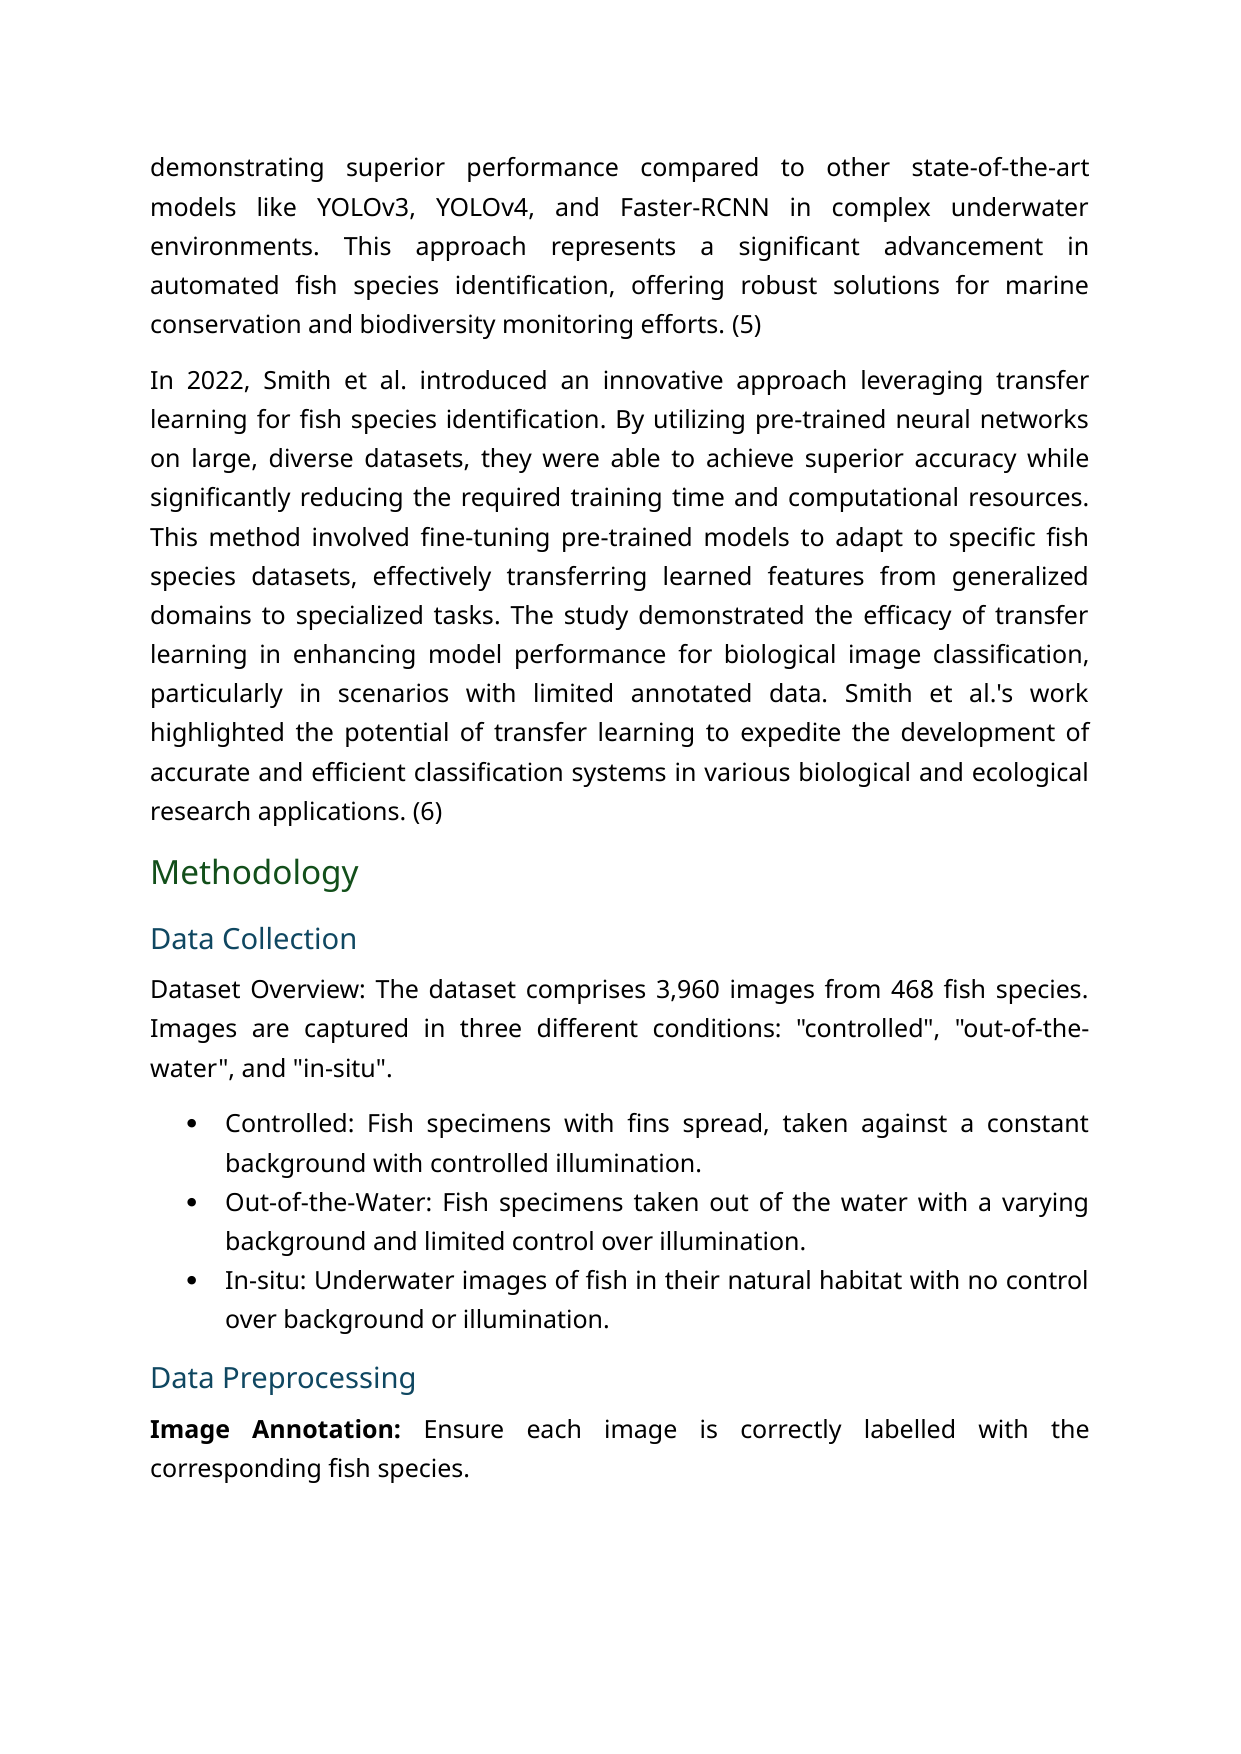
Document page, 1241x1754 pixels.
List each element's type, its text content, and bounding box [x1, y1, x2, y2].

text Image Annotation: Ensure each image is correctly labelled with the corresponding fish species. [150, 1412, 1090, 1485]
subtitle Methodology [150, 849, 1090, 894]
list Controlled: Fish specimens with fins spread, taken against a constant background with controlled illumination. [187, 1106, 1090, 1179]
text Dataset Overview: The dataset comprises 3,960 images from 468 fish species. Images are captured in three different conditions: "controlled", "out-of-the-water", and "in-situ". [150, 972, 1090, 1084]
subtitle Data Preprocessing [150, 1358, 1090, 1397]
subtitle Data Collection [150, 918, 1090, 958]
list Out-of-the-Water: Fish specimens taken out of the water with a varying background and limited control over illumination. [187, 1184, 1090, 1258]
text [150, 150, 1090, 341]
list In-situ: Underwater images of fish in their natural habitat with no control over background or illumination. [187, 1263, 1090, 1336]
text In 2022, Smith et al. introduced an innovative approach leveraging transfer learning for fish species identification. By utilizing pre-trained neural networks on large, diverse datasets, they were able to achieve superior accuracy while significantly reducing the required training time and computational resources. This method involved fine-tuning pre-trained models to adapt to specific fish species datasets, effectively transferring learned features from generalized domains to specialized tasks. The study demonstrated the efficacy of transfer learning in enhancing model performance for biological image classification, particularly in scenarios with limited annotated data. Smith et al.'s work highlighted the potential of transfer learning to expedite the development of accurate and efficient classification systems in various biological and ecological research applications. [150, 362, 1090, 827]
